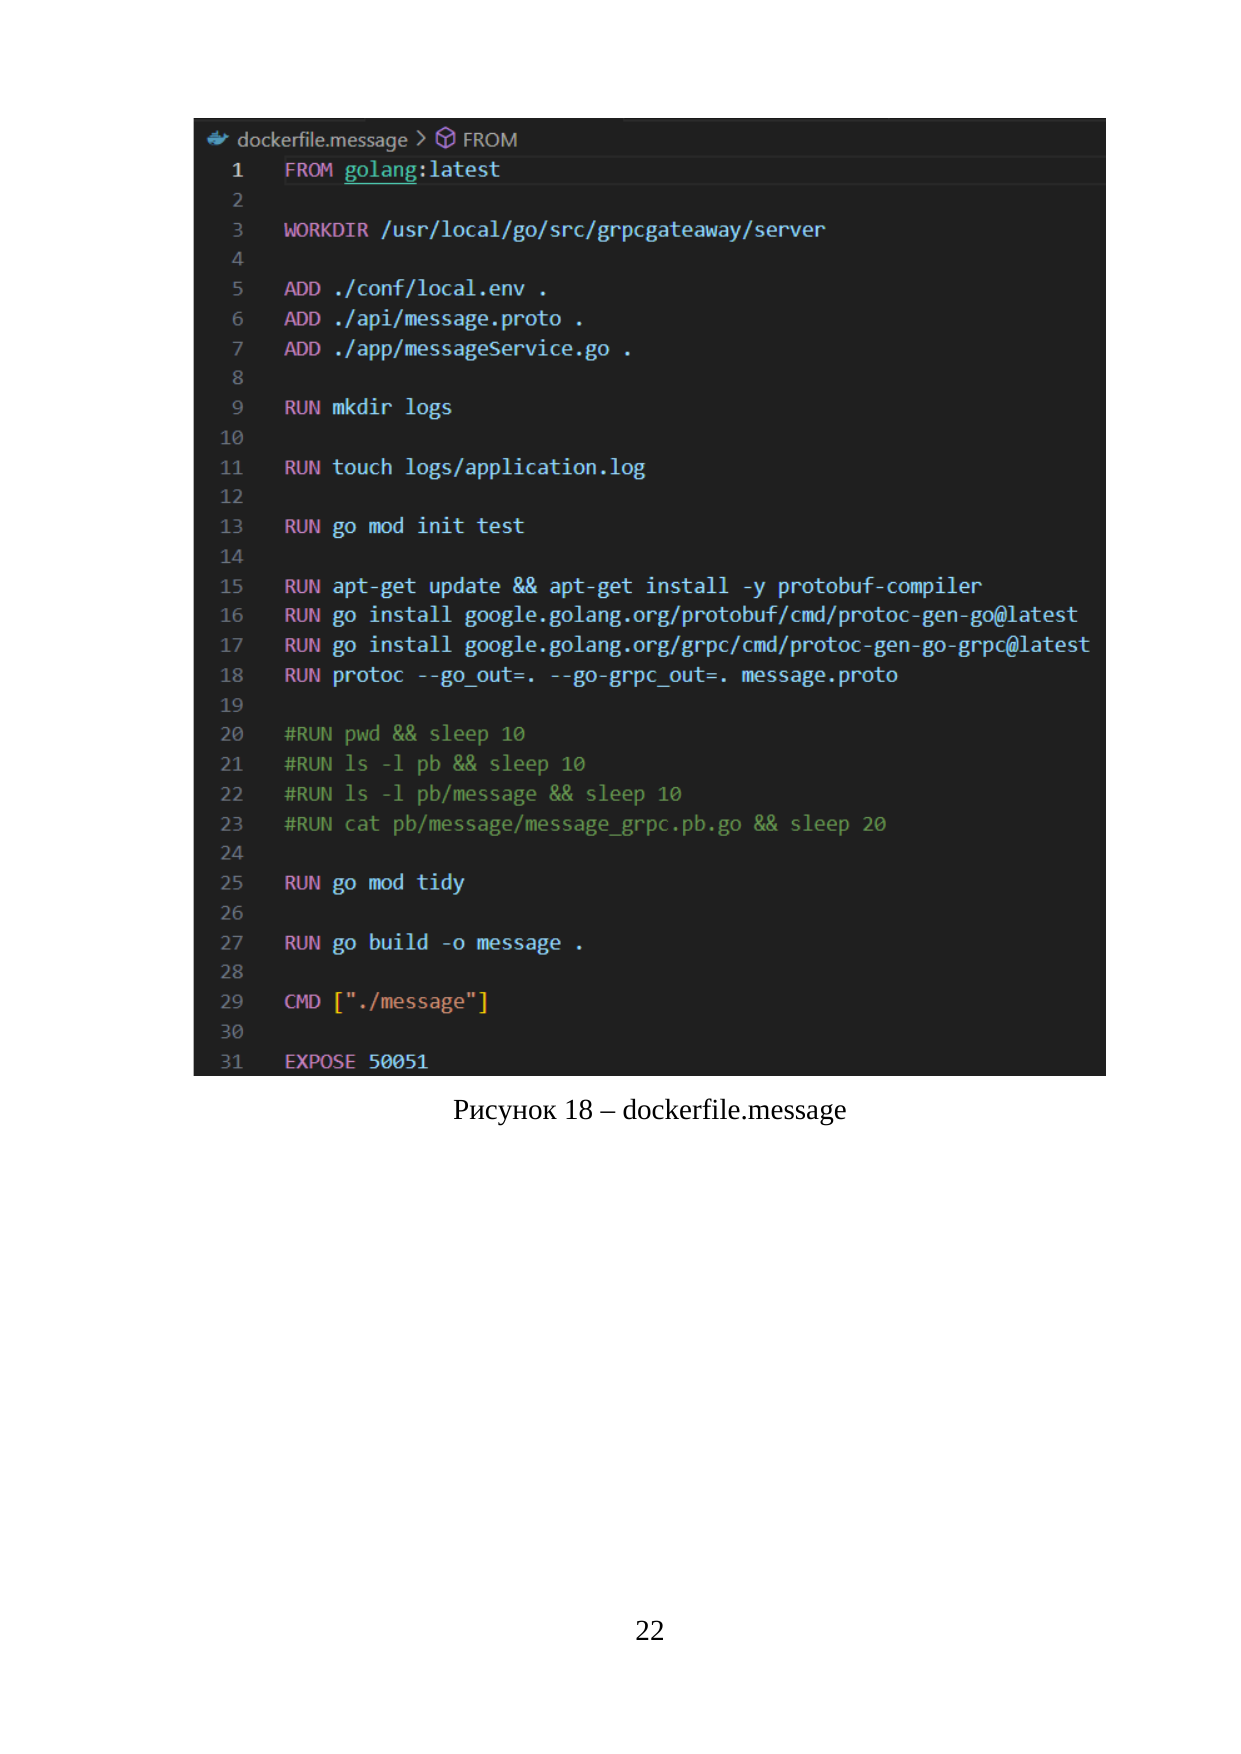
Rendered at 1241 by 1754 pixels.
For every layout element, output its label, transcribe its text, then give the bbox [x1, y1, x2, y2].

picture [193, 118, 1106, 1076]
text Рисунок 18 – dockerfile.message [148, 1092, 1152, 1126]
